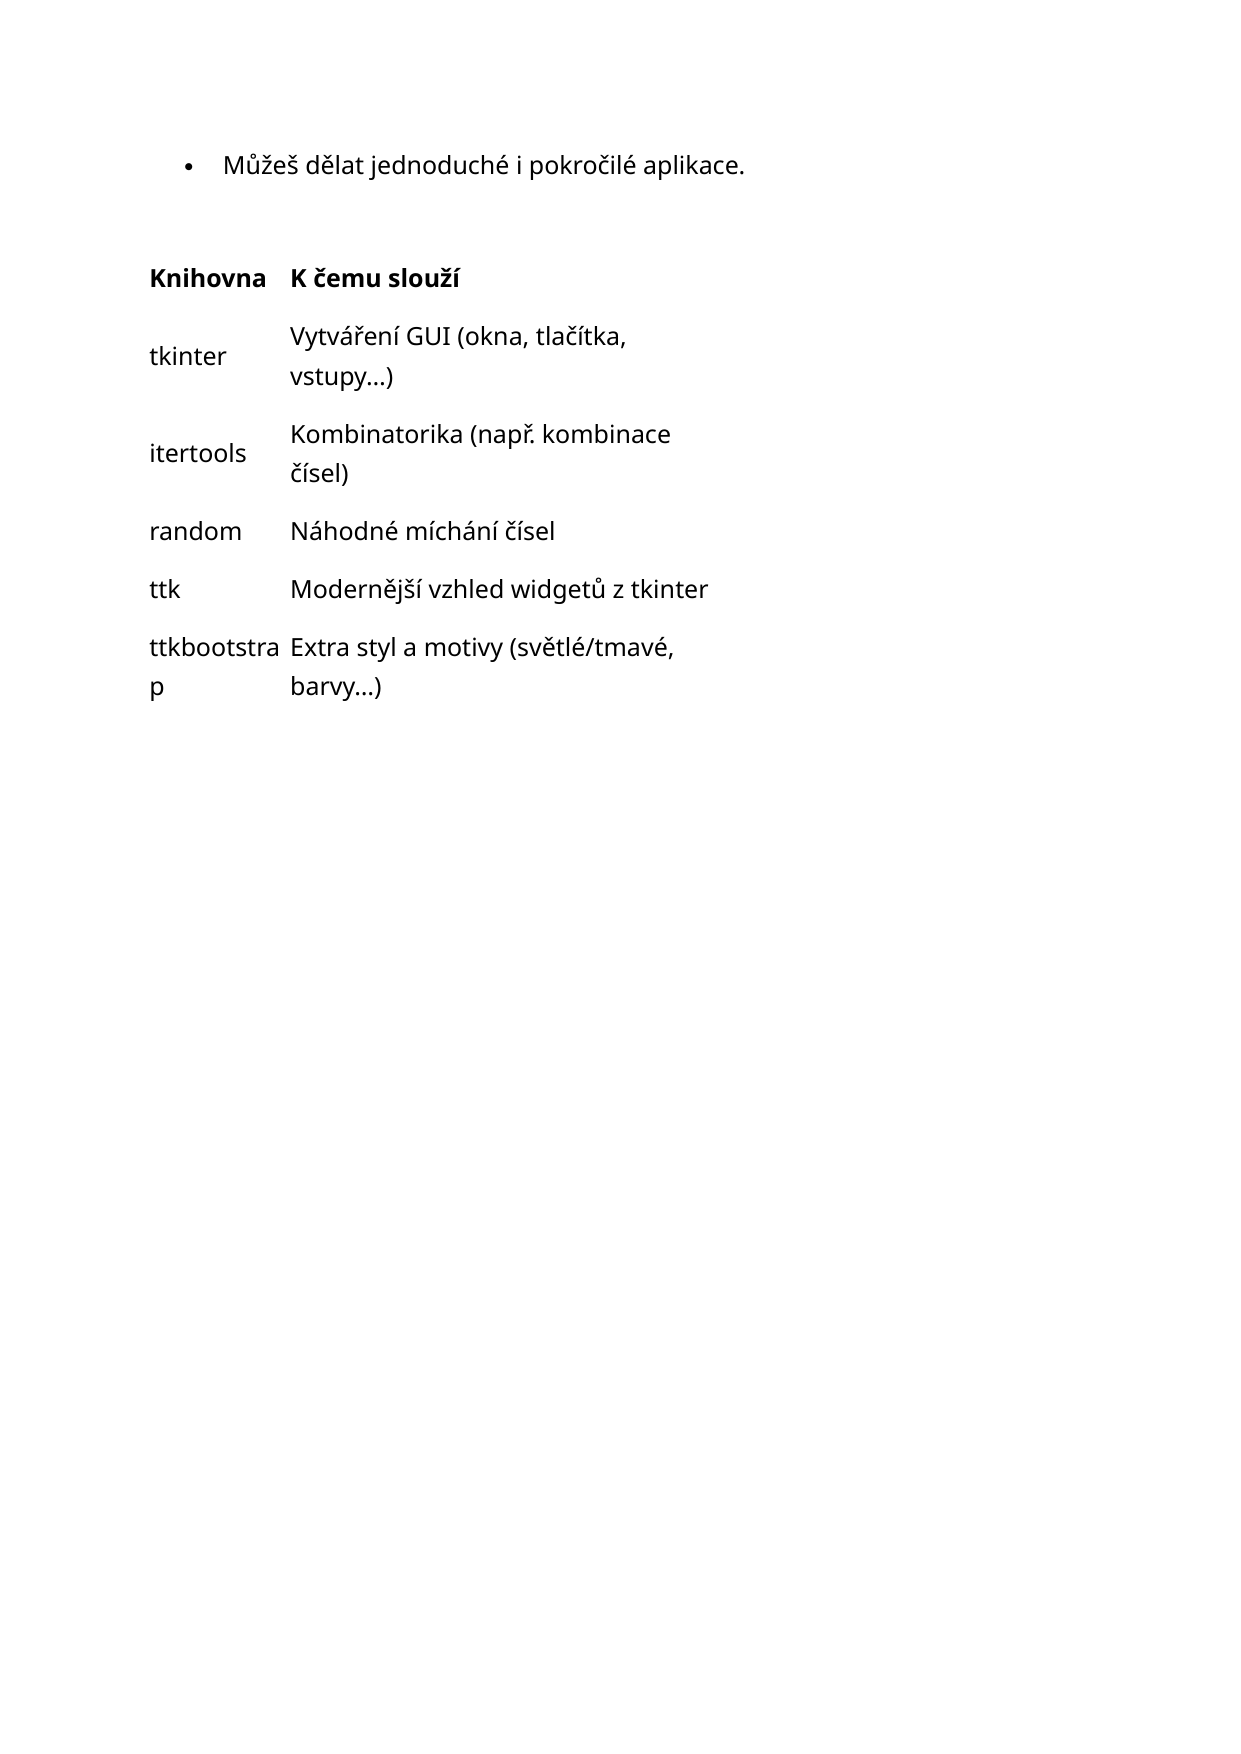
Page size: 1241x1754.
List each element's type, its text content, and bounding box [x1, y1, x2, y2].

table_cell ttkbootstrap [148, 628, 288, 726]
list Můžeš dělat jednoduché i pokročilé aplikace. [185, 148, 1093, 182]
table_cell Kombinatorika (např. kombinace čísel) [289, 415, 737, 512]
table_cell Modernější vzhled widgetů z tkinter [289, 570, 737, 628]
table_header K čemu slouží [289, 259, 737, 317]
table_cell Náhodné míchání čísel [289, 512, 737, 570]
table_cell tkinter [148, 318, 288, 415]
table_cell random [148, 512, 288, 570]
table_cell ttk [148, 570, 288, 628]
table_cell itertools [148, 415, 288, 512]
table_cell Vytváření GUI (okna, tlačítka, vstupy…) [289, 318, 737, 415]
table_header Knihovna [148, 259, 288, 317]
table_cell Extra styl a motivy (světlé/tmavé, barvy…) [289, 628, 737, 726]
